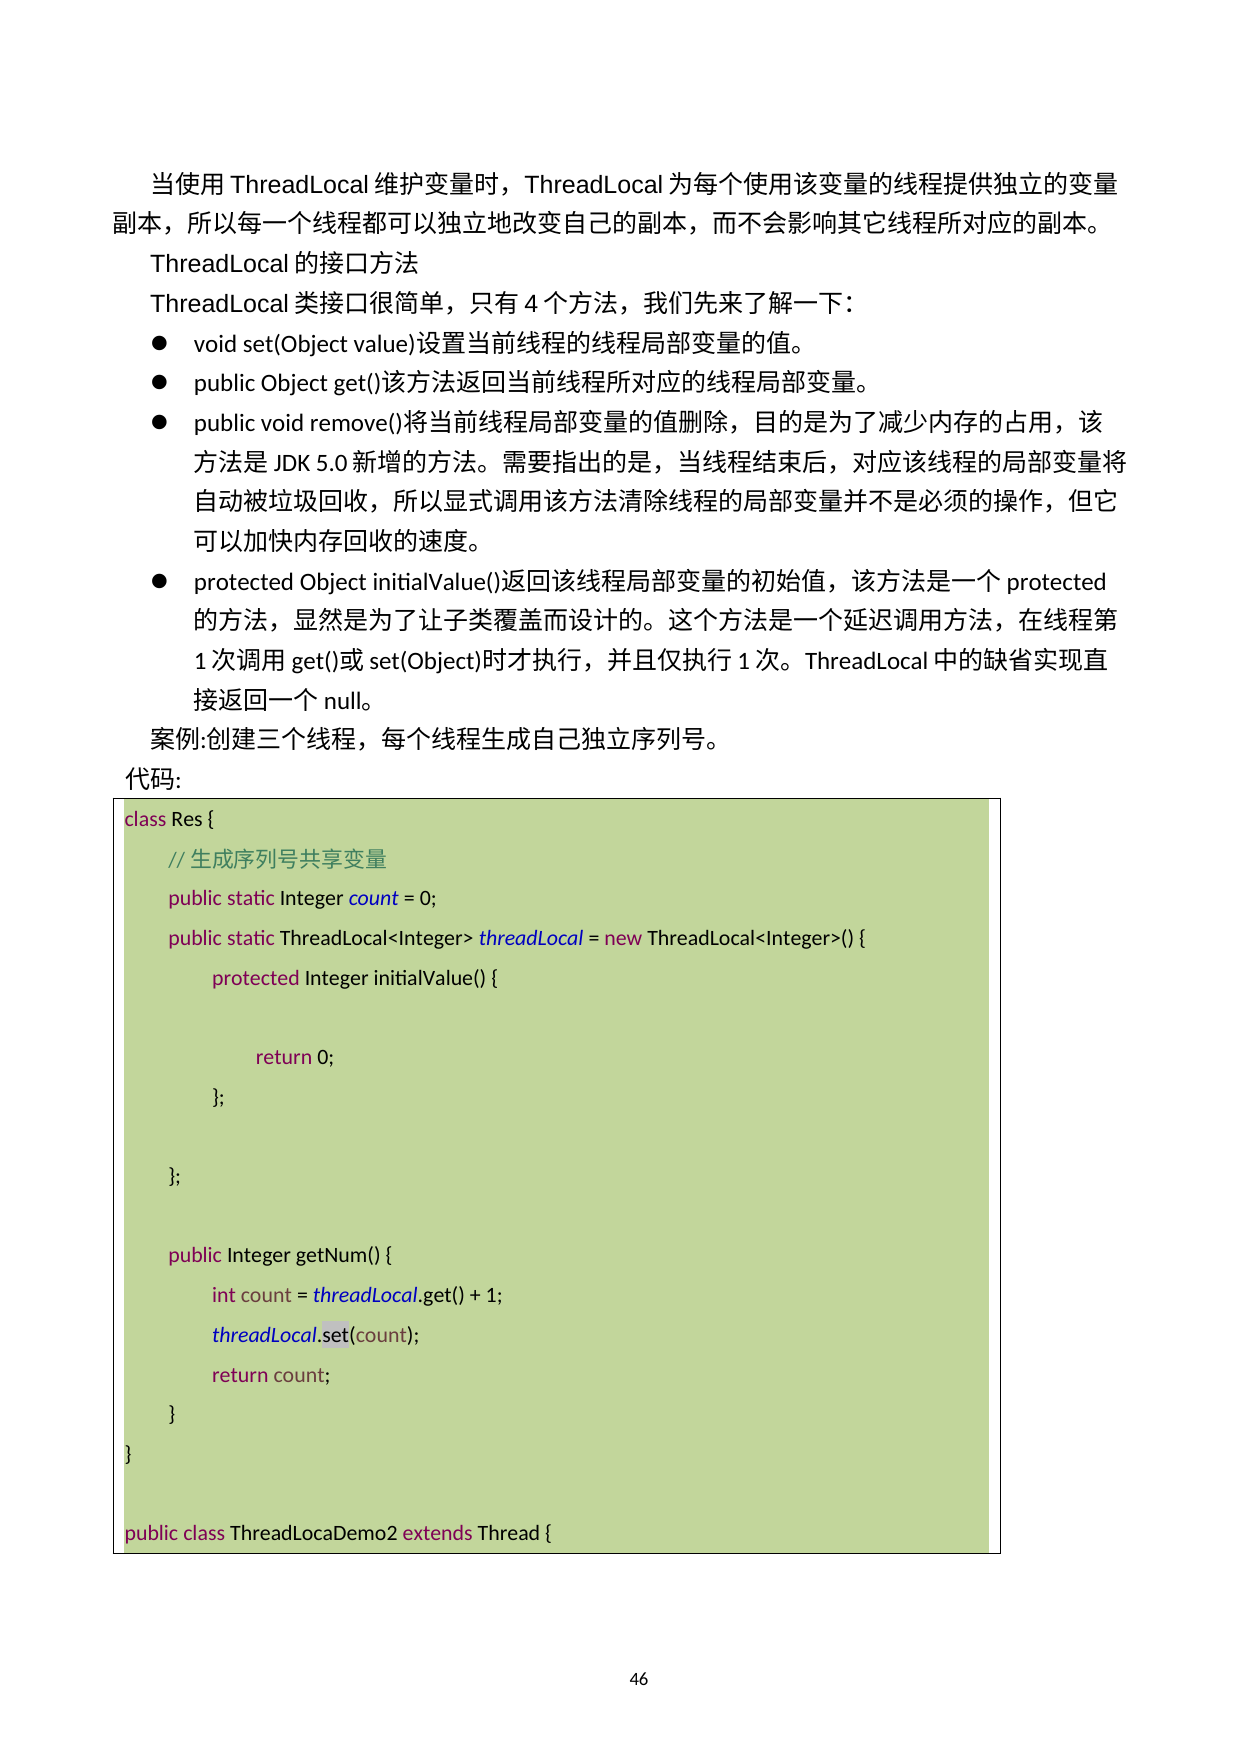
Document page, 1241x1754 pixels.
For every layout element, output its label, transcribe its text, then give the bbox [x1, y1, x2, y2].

text 代码: [112, 758, 1128, 798]
list public Object get()该方法返回当前线程所对应的线程局部变量。 [150, 361, 1128, 401]
text ThreadLocal的接口方法 [112, 242, 1128, 282]
list void set(Object value)设置当前线程的线程局部变量的值。 [150, 321, 1128, 361]
text 当使用ThreadLocal维护变量时，ThreadLocal为每个使用该变量的线程提供独立的变量副本，所以每一个线程都可以独立地改变自己的副本，而不会影响其它线程所对应的副本。 [112, 163, 1128, 242]
list protected Object initialValue()返回该线程局部变量的初始值，该方法是一个protected的方法，显然是为了让子类覆盖而设计的。这个方法是一个延迟调用方法，在线程第1次调用get()或set(Object)时才执行，并且仅执行1次。ThreadLocal中的缺省实现直接返回一个null。 [150, 559, 1128, 718]
text ThreadLocal类接口很简单，只有4个方法，我们先来了解一下： [112, 282, 1128, 321]
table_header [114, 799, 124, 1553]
text 案例:创建三个线程，每个线程生成自己独立序列号。 [112, 718, 1128, 758]
list public void remove()将当前线程局部变量的值删除，目的是为了减少内存的占用，该方法是JDK 5.0新增的方法。需要指出的是，当线程结束后，对应该线程的局部变量将自动被垃圾回收，所以显式调用该方法清除线程的局部变量并不是必须的操作，但它可以加快内存回收的速度。 [150, 401, 1128, 559]
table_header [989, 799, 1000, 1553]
